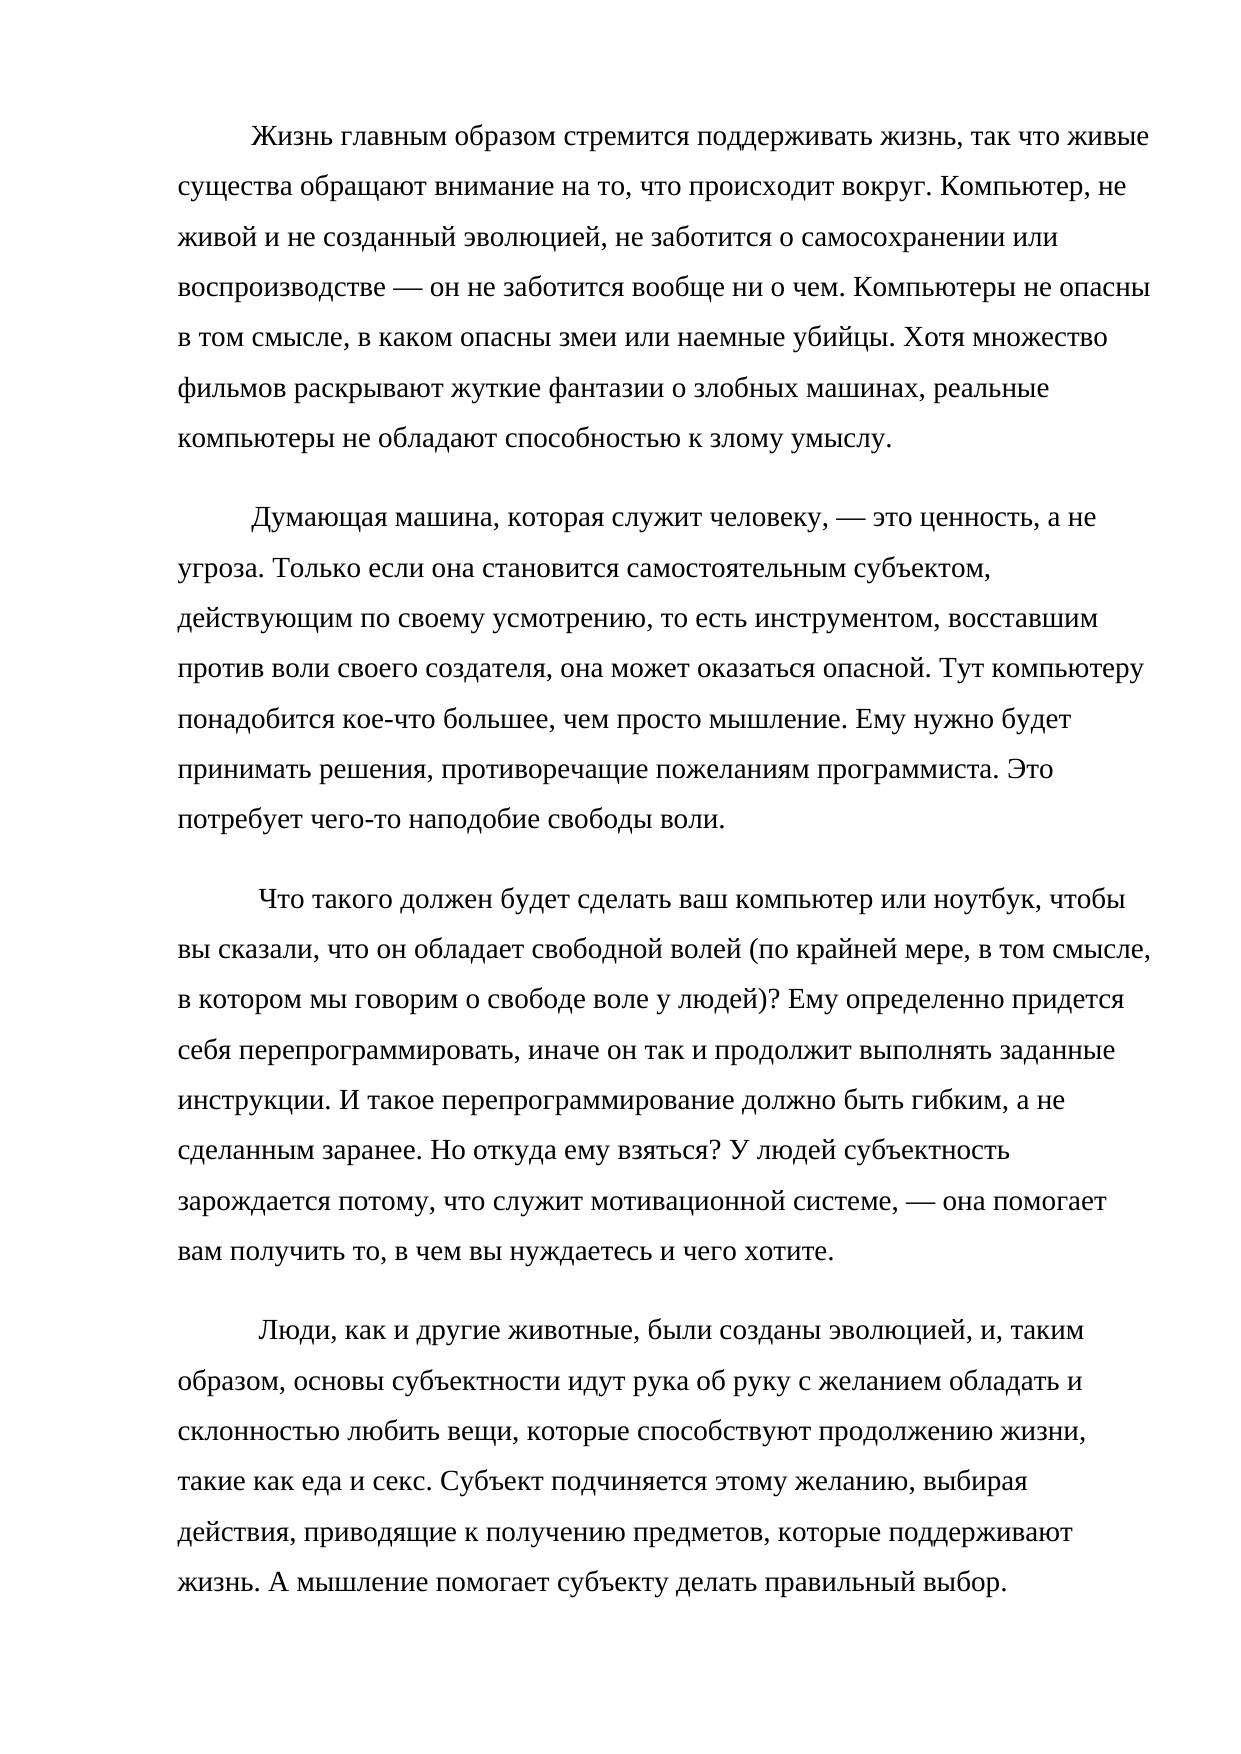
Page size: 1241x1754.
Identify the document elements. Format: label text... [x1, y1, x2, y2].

text Думающая машина, которая служит человеку, — это ценность, а не угроза. Только если она становится самостоятельным субъектом, действующим по своему усмотрению, то есть инструментом, восставшим против воли своего создателя, она может оказаться опасной. Тут компьютеру понадобится кое-что большее, чем просто мышление. Ему нужно будет принимать решения, противоречащие пожеланиям программиста. Это потребует чего-то наподобие свободы воли. [177, 499, 1152, 835]
text Что такого должен будет сделать ваш компьютер или ноутбук, чтобы вы сказали, что он обладает свободной волей (по крайней мере, в том смысле, в котором мы говорим о свободе воле у людей)? Ему определенно придется себя перепрограммировать, иначе он так и продолжит выполнять заданные инструкции. И такое перепрограммирование должно быть гибким, а не сделанным заранее. Но откуда ему взяться? У людей субъектность зарождается потому, что служит мотивационной системе, — она помогает вам получить то, в чем вы нуждаетесь и чего хотите. [177, 881, 1152, 1267]
text Люди, как и другие животные, были созданы эволюцией, и, таким образом, основы субъектности идут рука об руку с желанием обладать и склонностью любить вещи, которые способствуют продолжению жизни, такие как еда и секс. Субъект подчиняется этому желанию, выбирая действия, приводящие к получению предметов, которые поддерживают жизнь. А мышление помогает субъекту делать правильный выбор. [177, 1312, 1152, 1598]
text Жизнь главным образом стремится поддерживать жизнь, так что живые существа обращают внимание на то, что происходит вокруг. Компьютер, не живой и не созданный эволюцией, не заботится о самосохранении или воспроизводстве — он не заботится вообще ни о чем. Компьютеры не опасны в том смысле, в каком опасны змеи или наемные убийцы. Хотя множество фильмов раскрывают жуткие фантазии о злобных машинах, реальные компьютеры не обладают способностью к злому умыслу. [177, 118, 1152, 453]
